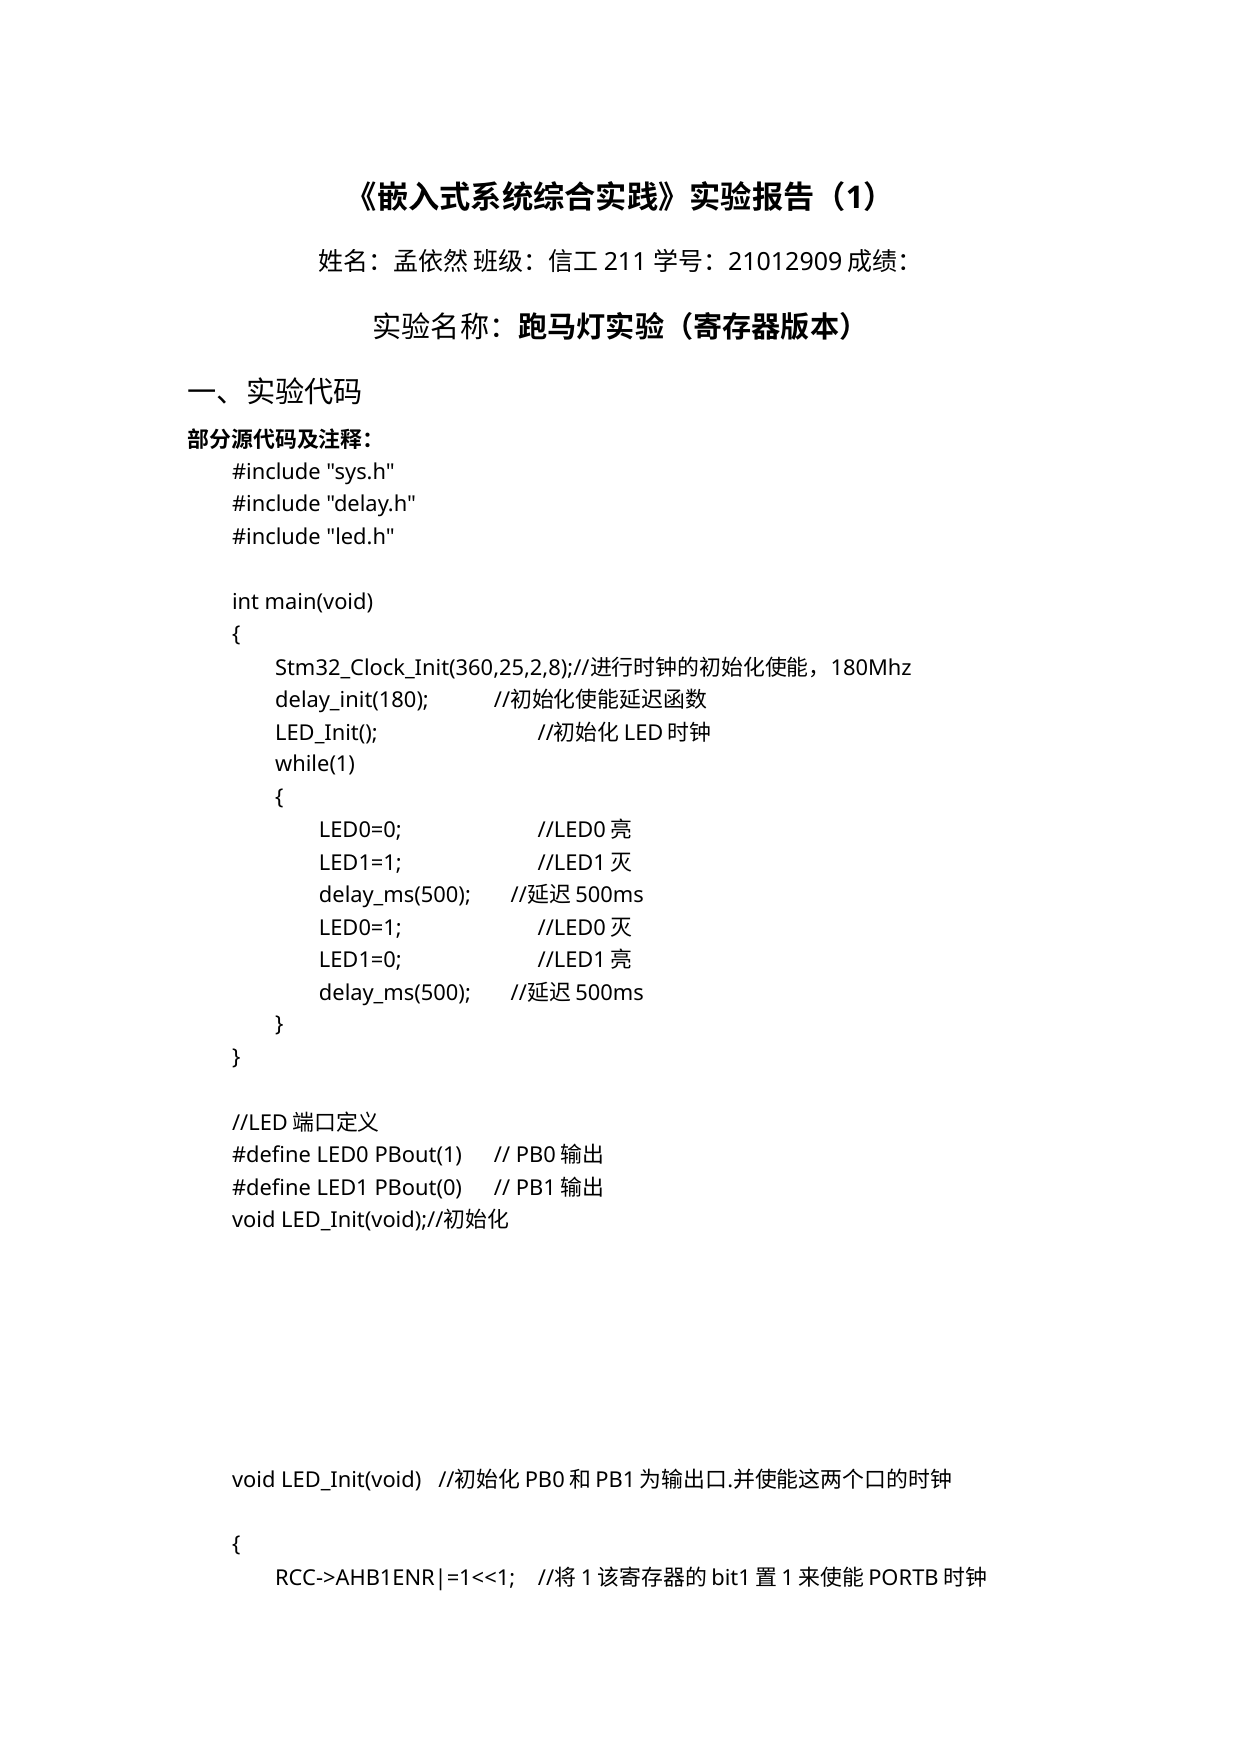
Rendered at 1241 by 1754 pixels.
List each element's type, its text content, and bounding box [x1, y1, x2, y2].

text Stm32_Clock_Init(360,25,2,8);//进行时钟的初始化使能，180Mhz [232, 649, 1053, 682]
list 部分源代码及注释： [187, 422, 1053, 454]
text int main(void) [232, 584, 1053, 617]
text LED1=0; //LED1亮 [232, 942, 1053, 974]
text delay_ms(500); //延迟500ms [232, 974, 1053, 1007]
text { [232, 779, 1053, 812]
text { [232, 1527, 1053, 1559]
text LED1=1; //LED1灭 [232, 844, 1053, 877]
text LED0=1; //LED0灭 [232, 909, 1053, 942]
text RCC->AHB1ENR|=1<<1; //将1该寄存器的bit1置1来使能PORTB时钟 [232, 1559, 1053, 1592]
text 《嵌入式系统综合实践》实验报告（1） [187, 162, 1053, 227]
text } [232, 1039, 1053, 1072]
text #define LED0 PBout(1) // PB0输出 [232, 1137, 1053, 1169]
text void LED_Init(void);//初始化 [232, 1202, 1053, 1234]
text void LED_Init(void) //初始化PB0和PB1为输出口.并使能这两个口的时钟 [232, 1462, 1053, 1494]
text } [232, 1007, 1053, 1039]
text { [232, 617, 1053, 649]
text LED_Init(); //初始化LED时钟 [232, 714, 1053, 747]
text #define LED1 PBout(0) // PB1输出 [232, 1169, 1053, 1202]
text #include "sys.h" [232, 454, 1053, 487]
text LED0=0; //LED0亮 [232, 812, 1053, 844]
text 实验名称：跑马灯实验（寄存器版本） [187, 292, 1053, 357]
list 实验代码 [187, 357, 1053, 422]
text while(1) [232, 747, 1053, 779]
text delay_init(180); //初始化使能延迟函数 [232, 682, 1053, 714]
text #include "delay.h" [232, 487, 1053, 519]
text 姓名：孟依然 班级：信工211 学号：21012909成绩： [187, 227, 1053, 292]
text delay_ms(500); //延迟500ms [232, 877, 1053, 909]
text //LED端口定义 [232, 1104, 1053, 1137]
text #include "led.h" [232, 519, 1053, 552]
